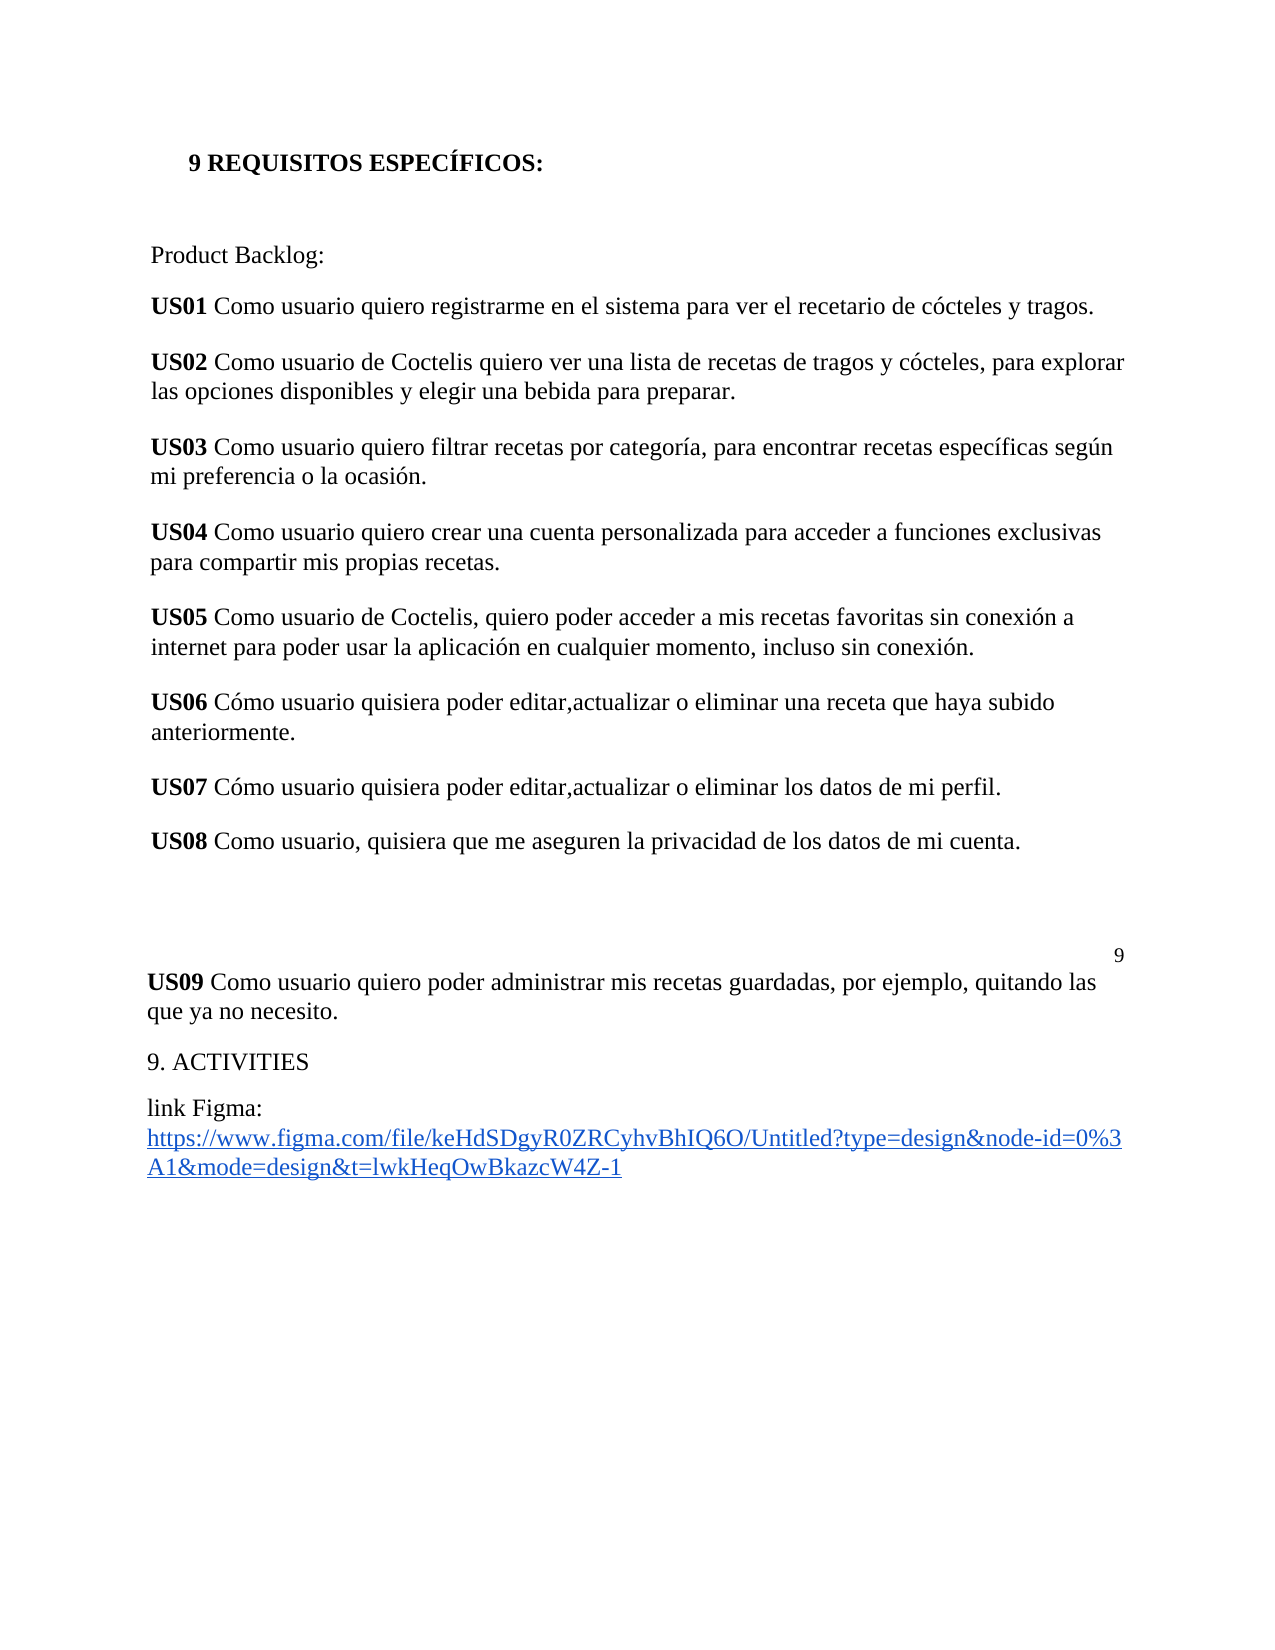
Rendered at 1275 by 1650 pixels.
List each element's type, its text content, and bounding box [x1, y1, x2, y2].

text https://www.figma.com/file/keHdSDgyR0ZRCyhvBhIQ6O/Untitled?type=design&node-id=0%3 A1&mode=design&t=lwkHeqOwBkazcW4Z-1 [147, 1123, 1129, 1181]
text US07 Cómo usuario quisiera poder editar,actualizar o eliminar los datos de mi perfil. US08 Como usuario, quisiera que me aseguren la privacidad de los datos de mi cuenta. [151, 772, 1023, 854]
text US03 Como usuario quiero filtrar recetas por categoría, para encontrar recetas específicas según mi preferencia o la ocasión. [150, 432, 1117, 490]
text Product Backlog: [150, 240, 1129, 269]
text US05 Como usuario de Coctelis, quiero poder acceder a mis recetas favoritas sin conexión a internet para poder usar la aplicación en cualquier momento, incluso sin conexión. [151, 602, 1078, 660]
text US01 Como usuario quiero registrarme en el sistema para ver el recetario de cócteles y tragos. [151, 291, 1129, 320]
text 9. ACTIVITIES [147, 1052, 1129, 1075]
text US09 Como usuario quiero poder administrar mis recetas guardadas, por ejemplo, quitando las que ya no necesito. [147, 967, 1129, 1025]
text 9 REQUISITOS ESPECÍFICOS: [188, 148, 1129, 177]
text 9 [147, 943, 1124, 967]
text US02 Como usuario de Coctelis quiero ver una lista de recetas de tragos y cócteles, para explorar las opciones disponibles y elegir una bebida para preparar. [151, 347, 1127, 405]
text US06 Cómo usuario quisiera poder editar,actualizar o eliminar una receta que haya subido anteriormente. [151, 687, 1058, 746]
text link Figma: [147, 1098, 1129, 1121]
text US04 Como usuario quiero crear una cuenta personalizada para acceder a funciones exclusivas para compartir mis propias recetas. [150, 517, 1104, 575]
